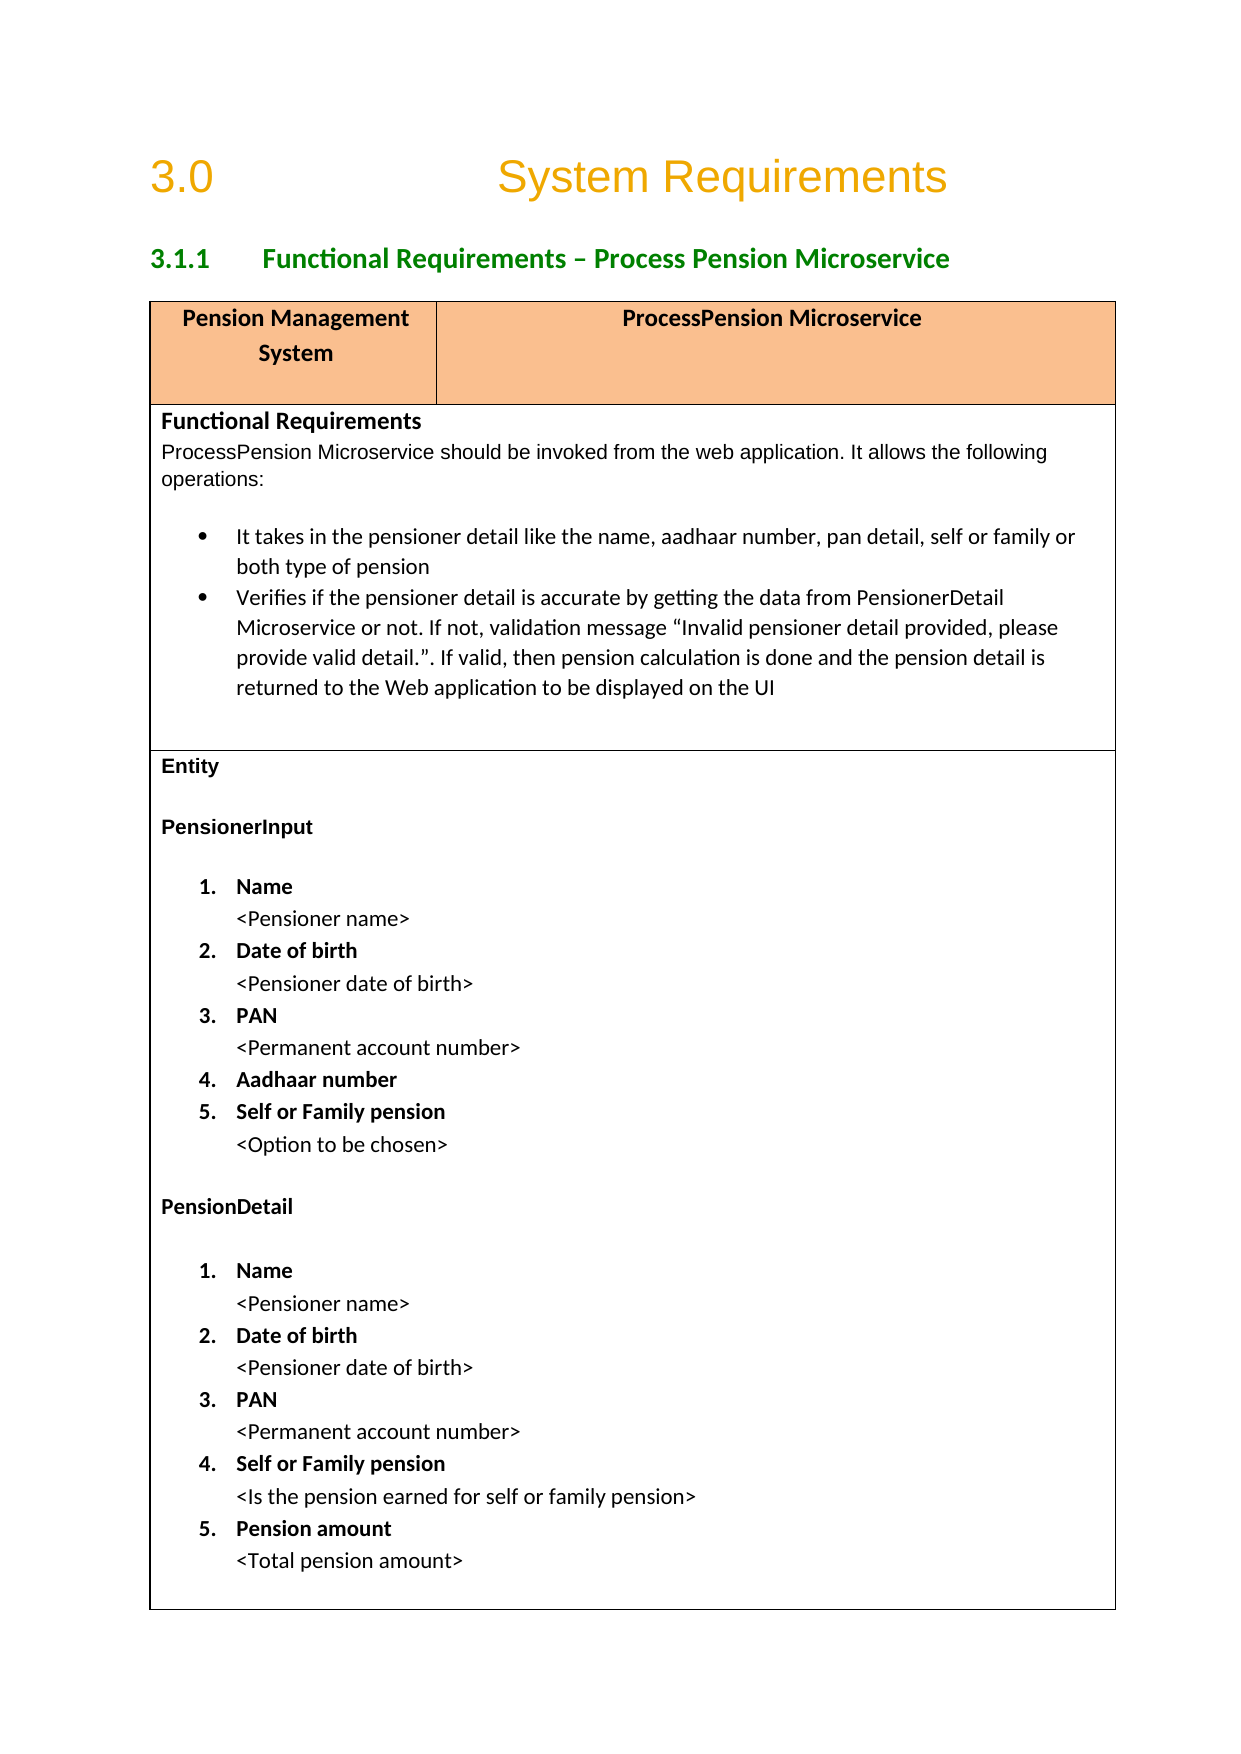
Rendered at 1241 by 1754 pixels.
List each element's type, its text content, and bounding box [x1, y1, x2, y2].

subtitle System Requirements [150, 150, 1009, 203]
table_header ProcessPension Microservice [437, 302, 1115, 404]
subtitle Functional Requirements – Process Pension Microservice [150, 240, 1009, 276]
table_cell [151, 751, 1115, 1608]
table_cell Functional Requirements ProcessPension Microservice should be invoked from the web application. It allows the following operations: It takes in the pensioner detail like the name, aadhaar number, pan detail, self or family or both type of pension Verifies if the pensioner detail is accurate by getting the data from PensionerDetail Microservice or not. If not, validation message “Invalid pensioner detail provided, please provide valid detail.”. If valid, then pension calculation is done and the pension detail is returned to the Web application to be displayed on the UI [151, 405, 1115, 750]
table_header Pension Management System [151, 302, 436, 404]
